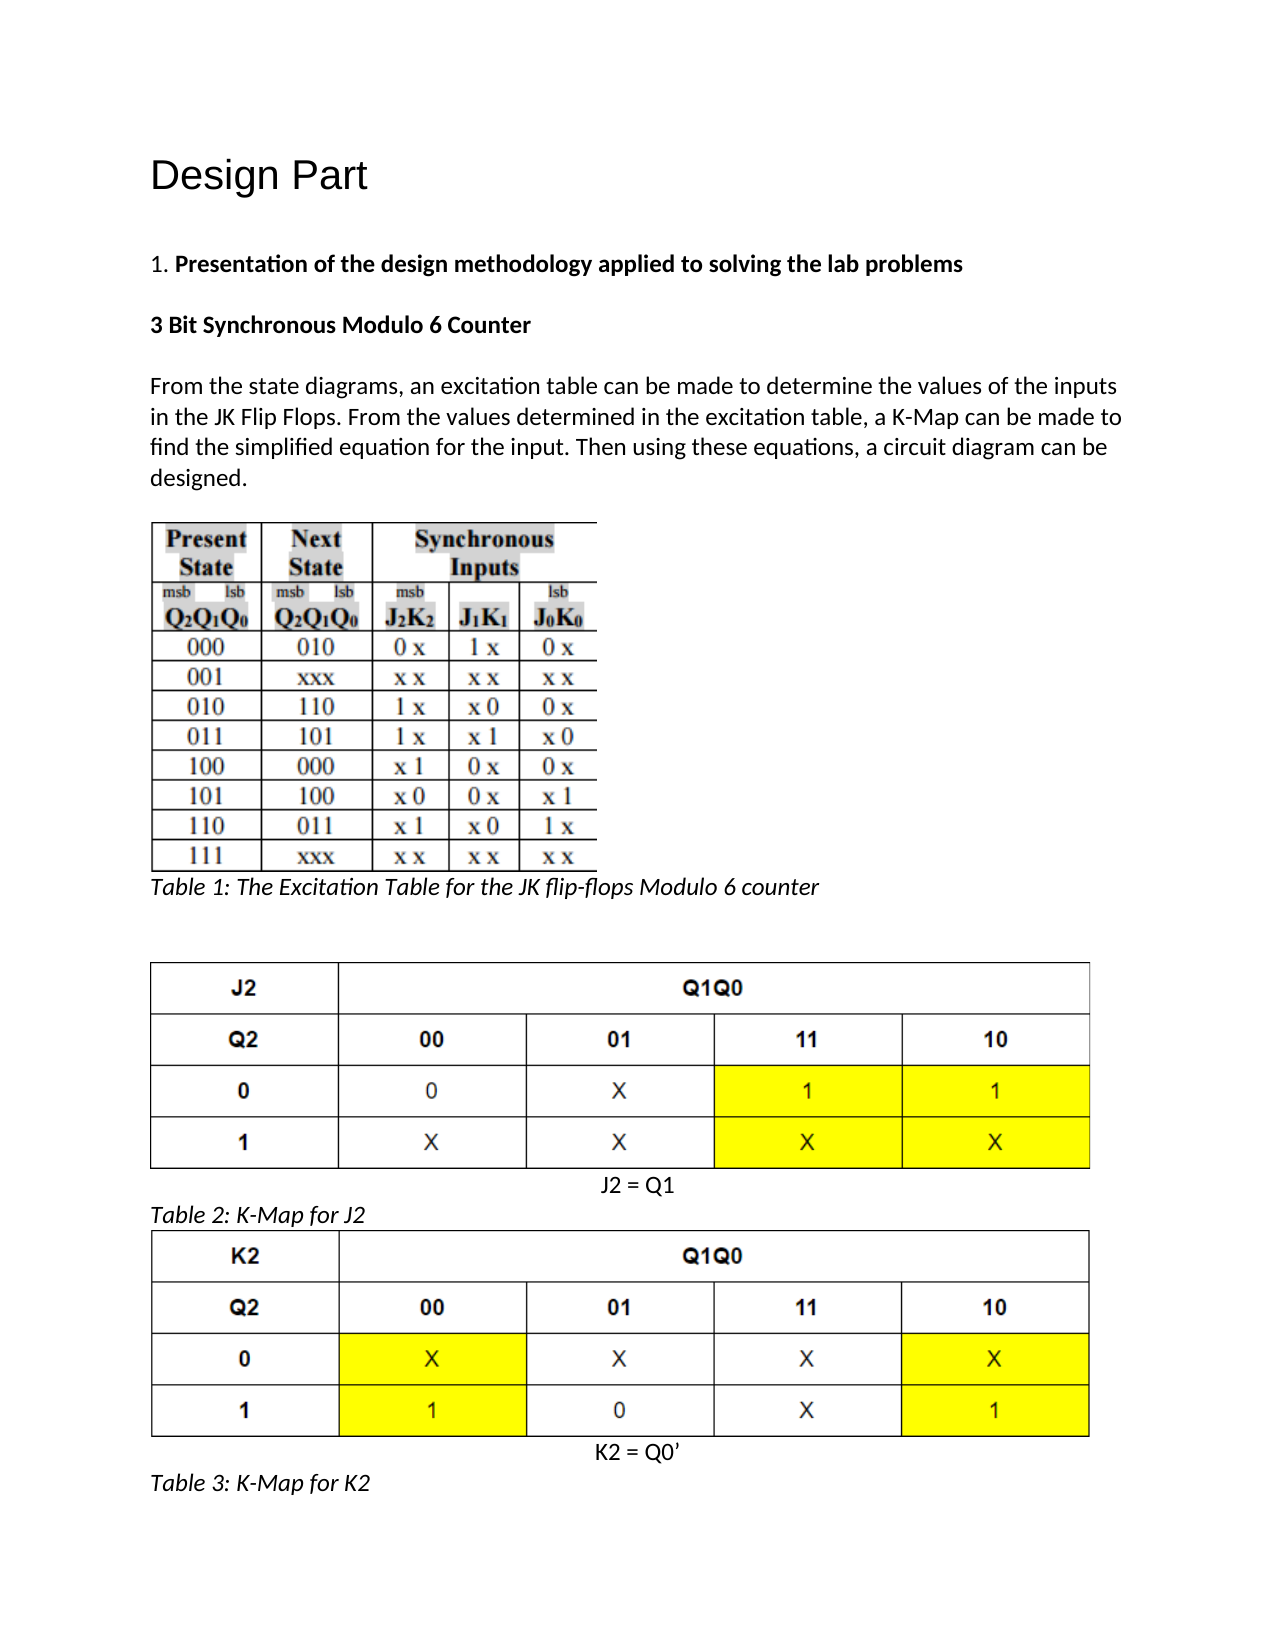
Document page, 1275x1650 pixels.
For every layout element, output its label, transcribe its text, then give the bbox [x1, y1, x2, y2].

picture [150, 1230, 1091, 1437]
text Table 1: The Excitation Table for the JK flip-flops Modulo 6 counter [150, 871, 1125, 902]
text 3 Bit Synchronous Modulo 6 Counter [150, 309, 1125, 340]
text From the state diagrams, an excitation table can be made to determine the values of the inputs in the JK Flip Flops. From the values determined in the excitation table, a K-Map can be made to find the simplified equation for the input. Then using these equations, a circuit diagram can be designed. [150, 370, 1125, 492]
text 1. Presentation of the design methodology applied to solving the lab problems [150, 248, 1125, 279]
subtitle Design Part [150, 150, 1125, 198]
text J2 = Q1 [150, 1169, 1125, 1199]
picture [150, 962, 1091, 1169]
picture [150, 522, 597, 872]
text Table 2: K-Map for J2 [150, 1199, 1125, 1230]
text K2 = Q0’ [150, 1436, 1125, 1467]
text Table 3: K-Map for K2 [150, 1467, 1125, 1497]
